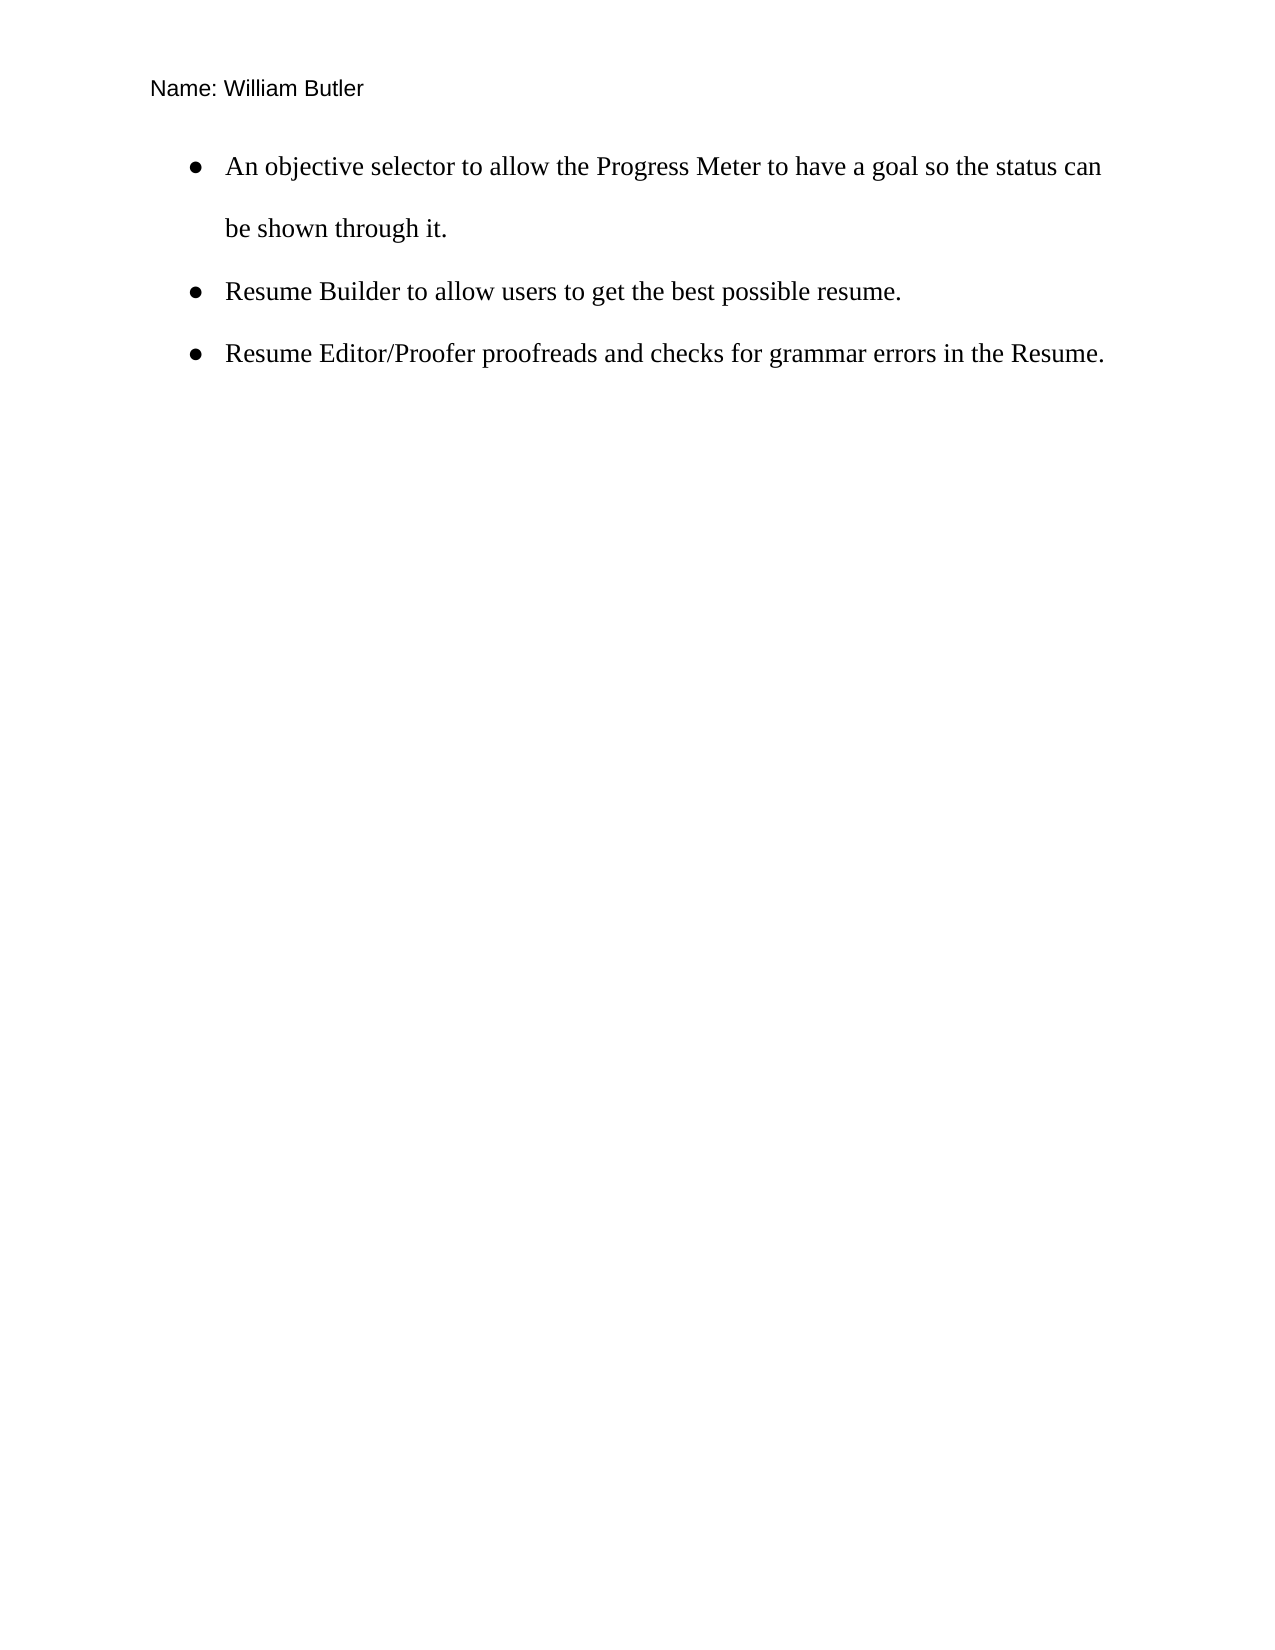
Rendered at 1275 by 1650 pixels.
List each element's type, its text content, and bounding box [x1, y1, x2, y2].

list Resume Builder to allow users to get the best possible resume. [187, 274, 1125, 306]
list Resume Editor/Proofer proofreads and checks for grammar errors in the Resume. [187, 337, 1125, 368]
list An objective selector to allow the Progress Meter to have a goal so the status can be shown through it. [187, 150, 1125, 243]
